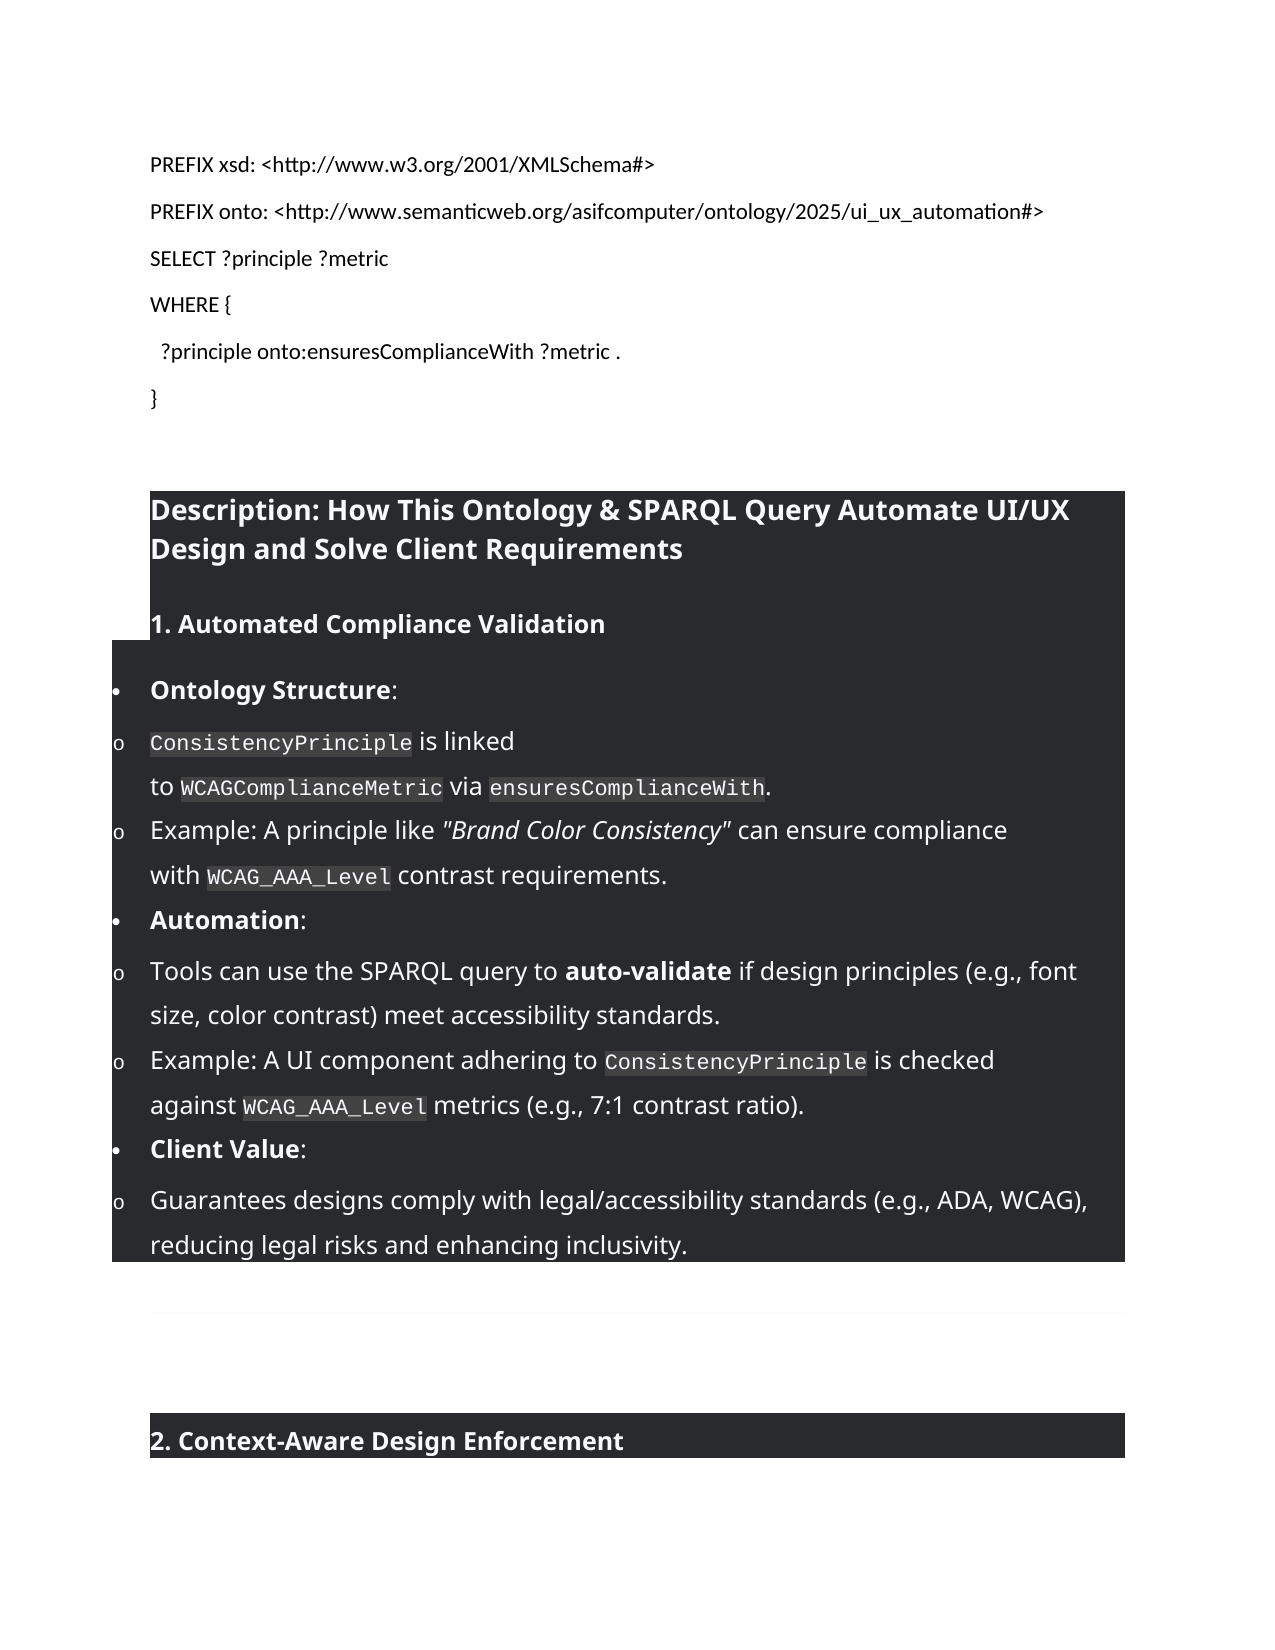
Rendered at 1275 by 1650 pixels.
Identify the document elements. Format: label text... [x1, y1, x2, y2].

text PREFIX xsd: <http://www.w3.org/2001/XMLSchema#> [150, 150, 1125, 178]
list Example: A UI component adhering to ConsistencyPrinciple is checked against WCAG_AAA_Level metrics (e.g., 7:1 contrast ratio). [112, 1032, 1125, 1121]
text } [150, 384, 1125, 412]
text Description: How This Ontology & SPARQL Query Automate UI/UX Design and Solve Client Requirements [150, 491, 1125, 567]
list Tools can use the SPARQL query to auto-validate if design principles (e.g., font size, color contrast) meet accessibility standards. [112, 943, 1125, 1032]
text PREFIX onto: <http://www.semanticweb.org/asifcomputer/ontology/2025/ui_ux_automation#> [150, 197, 1125, 225]
text ?principle onto:ensuresComplianceWith ?metric . [150, 337, 1125, 366]
list Ontology Structure: [112, 662, 1125, 707]
text SELECT ?principle ?metric [150, 244, 1125, 272]
list Automation: [112, 892, 1125, 936]
list Guarantees designs comply with legal/accessibility standards (e.g., ADA, WCAG), reducing legal risks and enhancing inclusivity. [112, 1172, 1125, 1262]
text 1. Automated Compliance Validation [150, 596, 1125, 641]
list Example: A principle like "Brand Color Consistency" can ensure compliance with WCAG_AAA_Level contrast requirements. [112, 802, 1125, 892]
list ConsistencyPrinciple is linked to WCAGComplianceMetric via ensuresComplianceWith. [112, 713, 1125, 802]
text WHERE { [150, 291, 1125, 319]
text 2. Context-Aware Design Enforcement [150, 1413, 1125, 1458]
list Client Value: [112, 1121, 1125, 1166]
